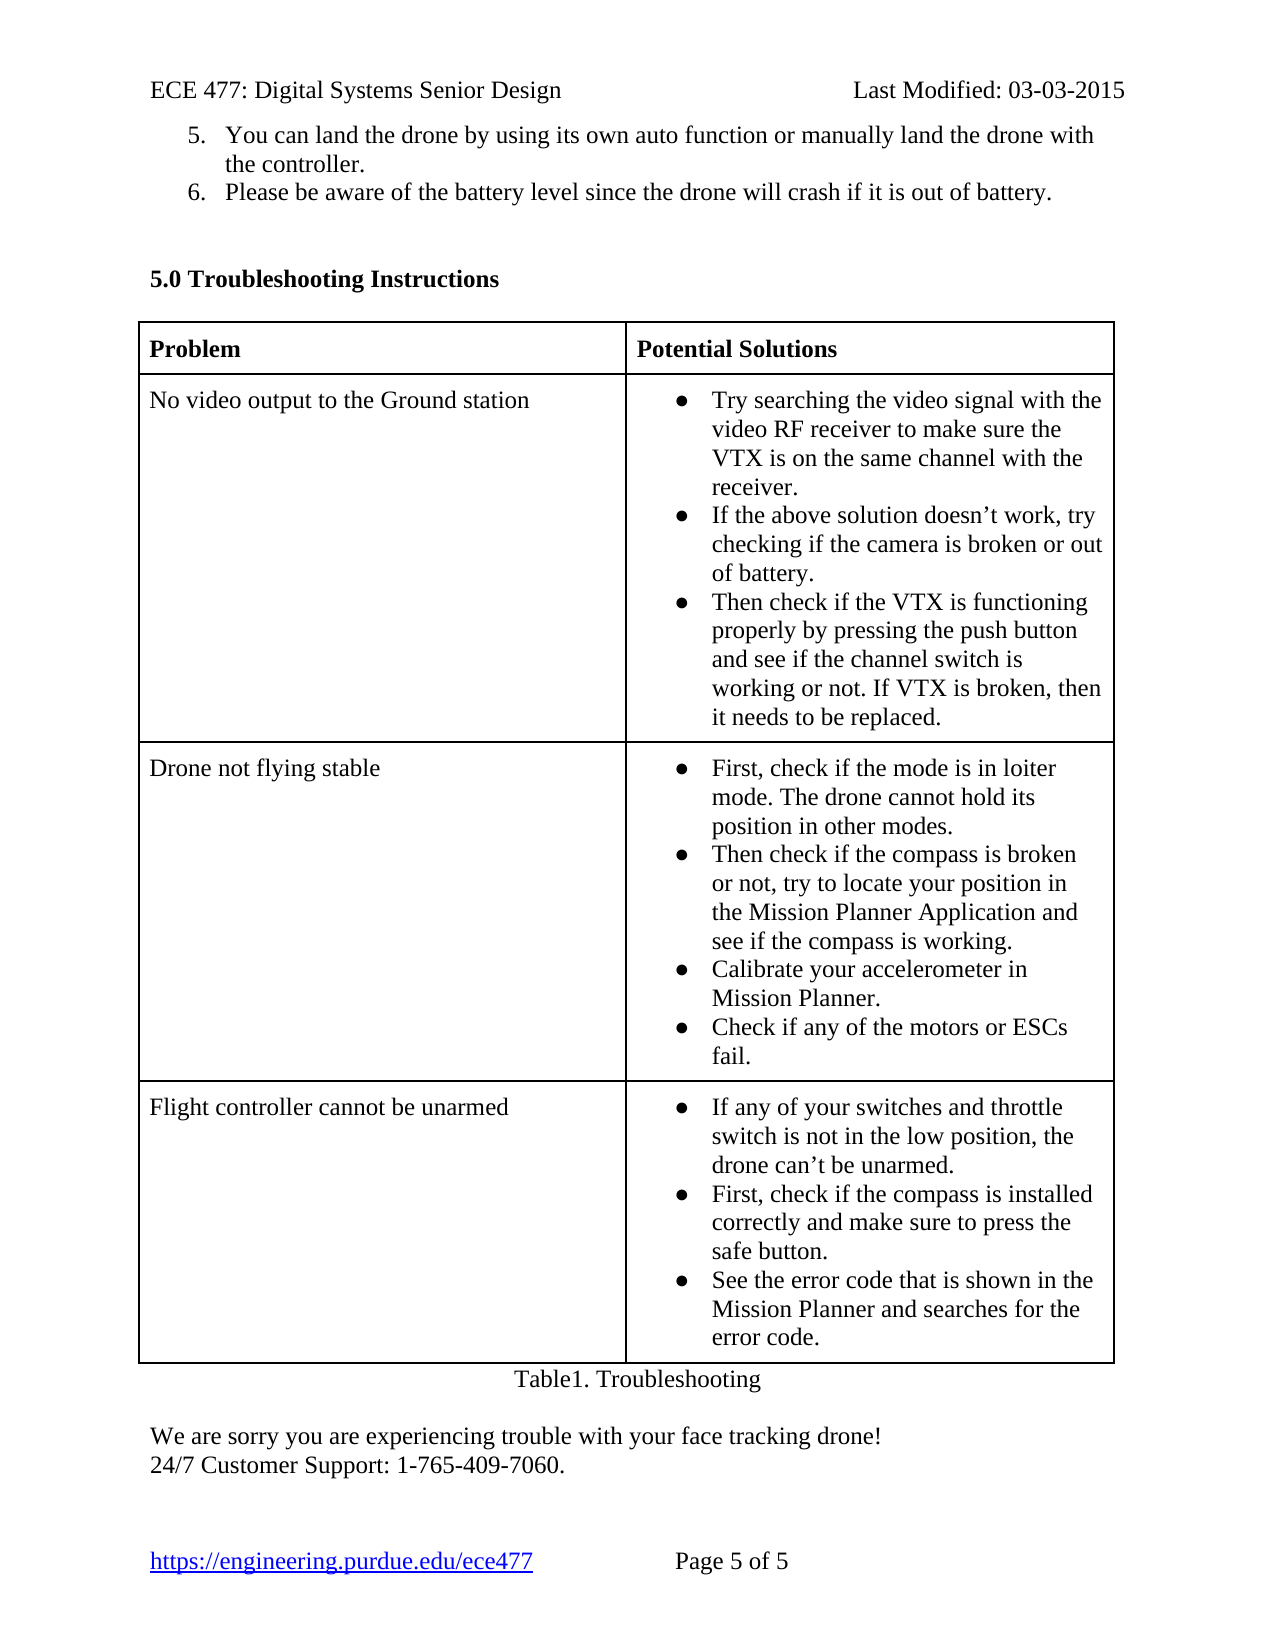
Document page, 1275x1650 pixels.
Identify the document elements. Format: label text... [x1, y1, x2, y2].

table_cell Try searching the video signal with the video RF receiver to make sure the VTX is on the same channel with the receiver. If the above solution doesn’t work, try checking if the camera is broken or out of battery. Then check if the VTX is functioning properly by pressing the push button and see if the channel switch is working or not. If VTX is broken, then it needs to be replaced. [627, 375, 1113, 741]
text 24/7 Customer Support: 1-765-409-7060. [150, 1450, 1125, 1479]
table_header Problem [140, 323, 625, 373]
list Please be aware of the battery level since the drone will crash if it is out of battery. [187, 177, 1125, 206]
title Table1. Troubleshooting [150, 1364, 1125, 1392]
table_cell First, check if the mode is in loiter mode. The drone cannot hold its position in other modes. Then check if the compass is broken or not, try to locate your position in the Mission Planner Application and see if the compass is working. Calibrate your accelerometer in Mission Planner. Check if any of the motors or ESCs fail. [627, 743, 1113, 1080]
table_header Potential Solutions [627, 323, 1113, 373]
table_cell Flight controller cannot be unarmed [140, 1082, 625, 1362]
table_cell Drone not flying stable [140, 743, 625, 1080]
list You can land the drone by using its own auto function or manually land the drone with the controller. [187, 120, 1125, 177]
text We are sorry you are experiencing trouble with your face tracking drone! [150, 1421, 1125, 1450]
table_cell If any of your switches and throttle switch is not in the low position, the drone can’t be unarmed. First, check if the compass is installed correctly and make sure to press the safe button. See the error code that is shown in the Mission Planner and searches for the error code. [627, 1082, 1113, 1362]
table_cell No video output to the Ground station [140, 375, 625, 741]
title Troubleshooting Instructions [150, 264, 1125, 292]
